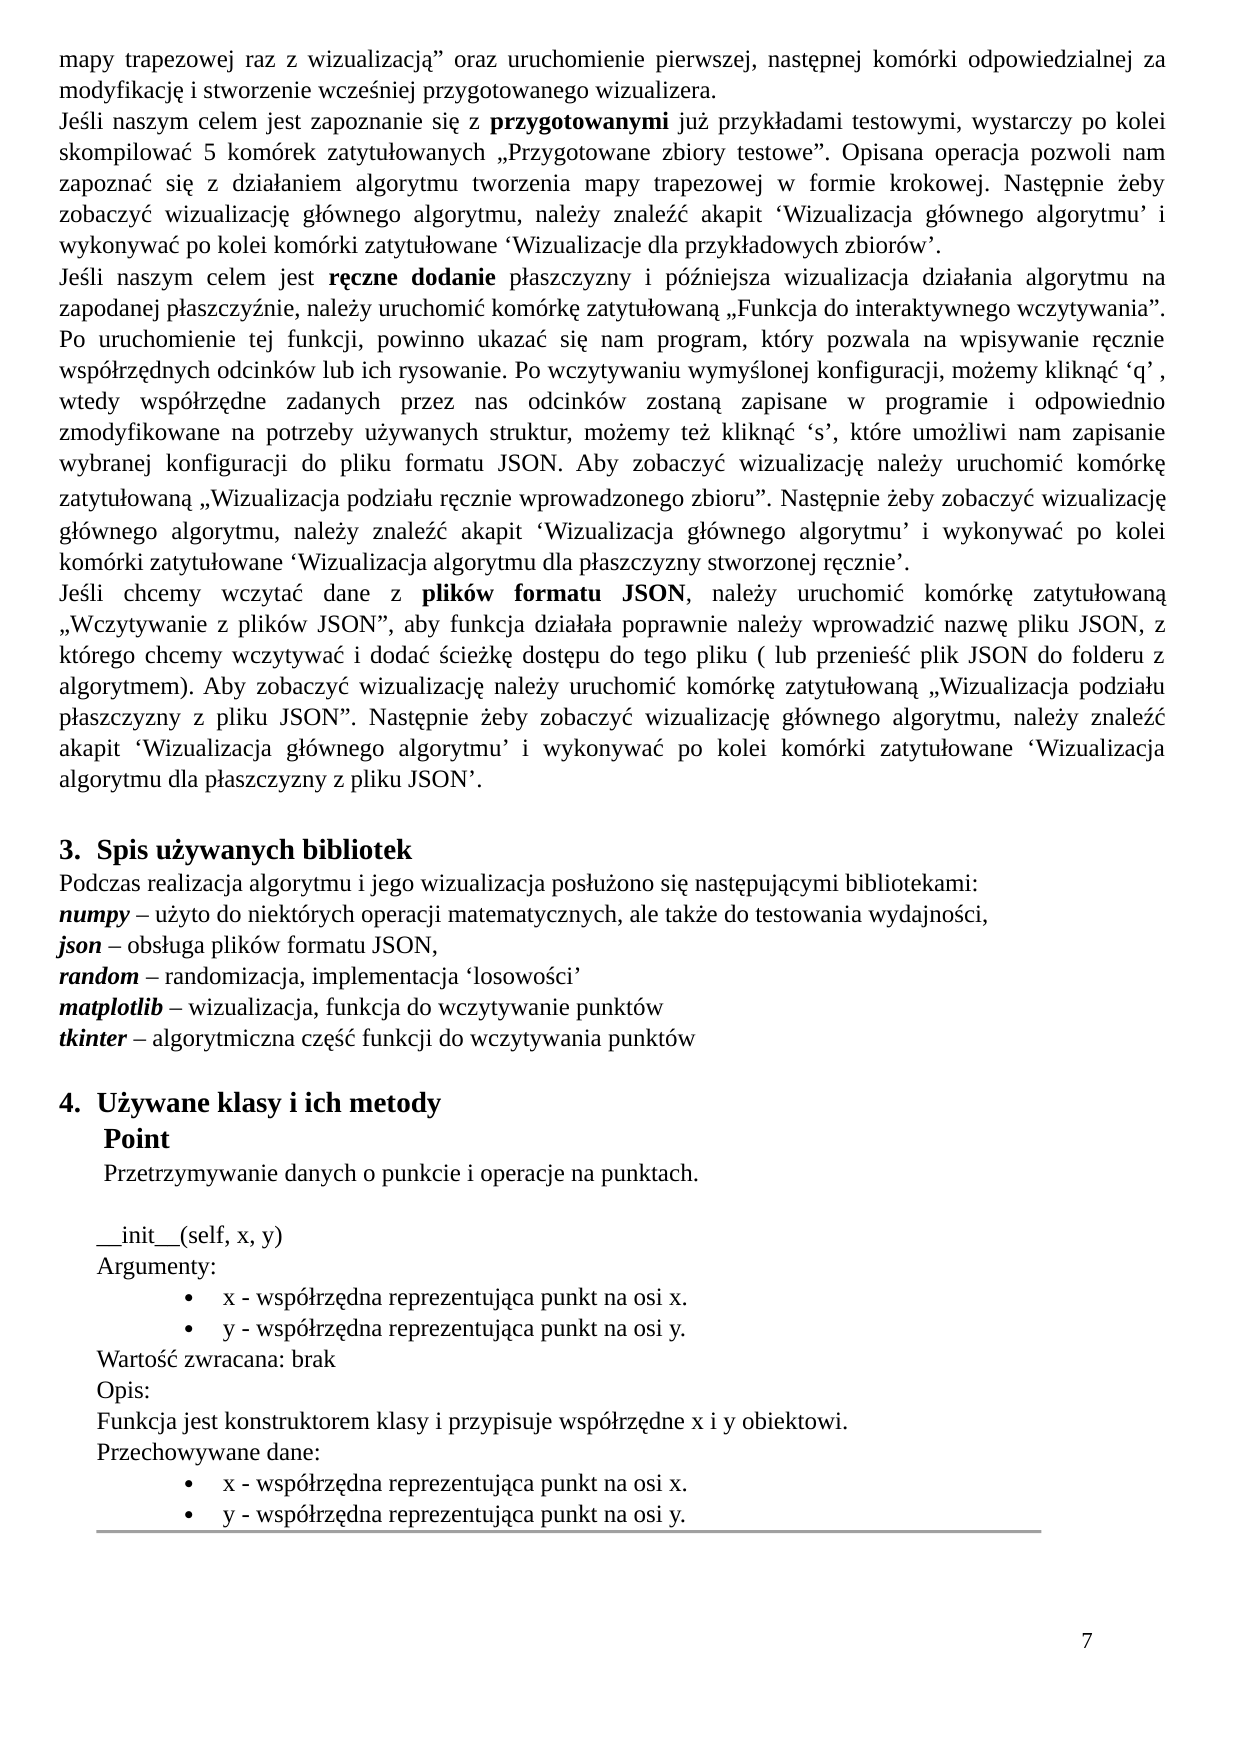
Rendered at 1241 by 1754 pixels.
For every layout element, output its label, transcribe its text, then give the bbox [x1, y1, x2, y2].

list __init__(self, x, y) Argumenty: [96, 1220, 1166, 1279]
list Opis: Funkcja jest konstruktorem klasy i przypisuje współrzędne x i y obiektowi. [96, 1375, 1166, 1435]
list Jeśli naszym celem jest ręczne dodanie płaszczyzny i późniejsza wizualizacja działania algorytmu na zapodanej płaszczyźnie, należy uruchomić komórkę zatytułowaną „Funkcja do interaktywnego wczytywania”. Po uruchomienie tej funkcji, powinno ukazać się nam program, który pozwala na wpisywanie ręcznie współrzędnych odcinków lub ich rysowanie. Po wczytywaniu wymyślonej konfiguracji, możemy kliknąć ‘q’ , wtedy współrzędne zadanych przez nas odcinków zostaną zapisane w programie i odpowiednio zmodyfikowane na potrzeby używanych struktur, możemy też kliknąć ‘s’, które umożliwi nam zapisanie wybranej konfiguracji do pliku formatu JSON. Aby zobaczyć wizualizację należy uruchomić komórkę zatytułowaną „Wizualizacja podziału ręcznie wprowadzonego zbioru”. Następnie żeby zobaczyć wizualizację głównego algorytmu, należy znaleźć akapit ‘Wizualizacja głównego algorytmu’ i wykonywać po kolei komórki zatytułowane ‘Wizualizacja algorytmu dla płaszczyzny stworzonej ręcznie’. [59, 262, 1166, 576]
list Jeśli naszym celem jest zapoznanie się z przygotowanymi już przykładami testowymi, wystarczy po kolei skompilować 5 komórek zatytułowanych „Przygotowane zbiory testowe”. Opisana operacja pozwoli nam zapoznać się z działaniem algorytmu tworzenia mapy trapezowej w formie krokowej. Następnie żeby zobaczyć wizualizację głównego algorytmu, należy znaleźć akapit ‘Wizualizacja głównego algorytmu’ i wykonywać po kolei komórki zatytułowane ‘Wizualizacje dla przykładowych zbiorów’. [59, 106, 1166, 259]
list matplotlib – wizualizacja, funkcja do wczytywanie punktów [59, 992, 1166, 1021]
list Przetrzymywanie danych o punkcie i operacje na punktach. [103, 1158, 1166, 1186]
list Point [88, 1121, 1166, 1155]
list Spis używanych bibliotek [59, 832, 1166, 865]
list tkinter – algorytmiczna część funkcji do wczytywania punktów [59, 1023, 1166, 1052]
list Wartość zwracana: brak [96, 1344, 1166, 1373]
list Jeśli chcemy wczytać dane z plików formatu JSON, należy uruchomić komórkę zatytułowaną „Wczytywanie z plików JSON”, aby funkcja działała poprawnie należy wprowadzić nazwę pliku JSON, z którego chcemy wczytywać i dodać ścieżkę dostępu do tego pliku ( lub przenieść plik JSON do folderu z algorytmem). Aby zobaczyć wizualizację należy uruchomić komórkę zatytułowaną „Wizualizacja podziału płaszczyzny z pliku JSON”. Następnie żeby zobaczyć wizualizację głównego algorytmu, należy znaleźć akapit ‘Wizualizacja głównego algorytmu’ i wykonywać po kolei komórki zatytułowane ‘Wizualizacja algorytmu dla płaszczyzny z pliku JSON’. [59, 578, 1166, 793]
list x - współrzędna reprezentująca punkt na osi x. [185, 1282, 1166, 1311]
list y - współrzędna reprezentująca punkt na osi y. [185, 1499, 1166, 1528]
list Używane klasy i ich metody [59, 1085, 1166, 1119]
list json – obsługa plików formatu JSON, [59, 930, 1166, 959]
list random – randomizacja, implementacja ‘losowości’ [59, 961, 1166, 990]
list numpy – użyto do niektórych operacji matematycznych, ale także do testowania wydajności, [59, 899, 1166, 928]
list Podczas realizacja algorytmu i jego wizualizacja posłużono się następującymi bibliotekami: [59, 868, 1166, 897]
list x - współrzędna reprezentująca punkt na osi x. [185, 1468, 1166, 1497]
list y - współrzędna reprezentująca punkt na osi y. [185, 1313, 1166, 1342]
list Przechowywane dane: [96, 1437, 1166, 1466]
